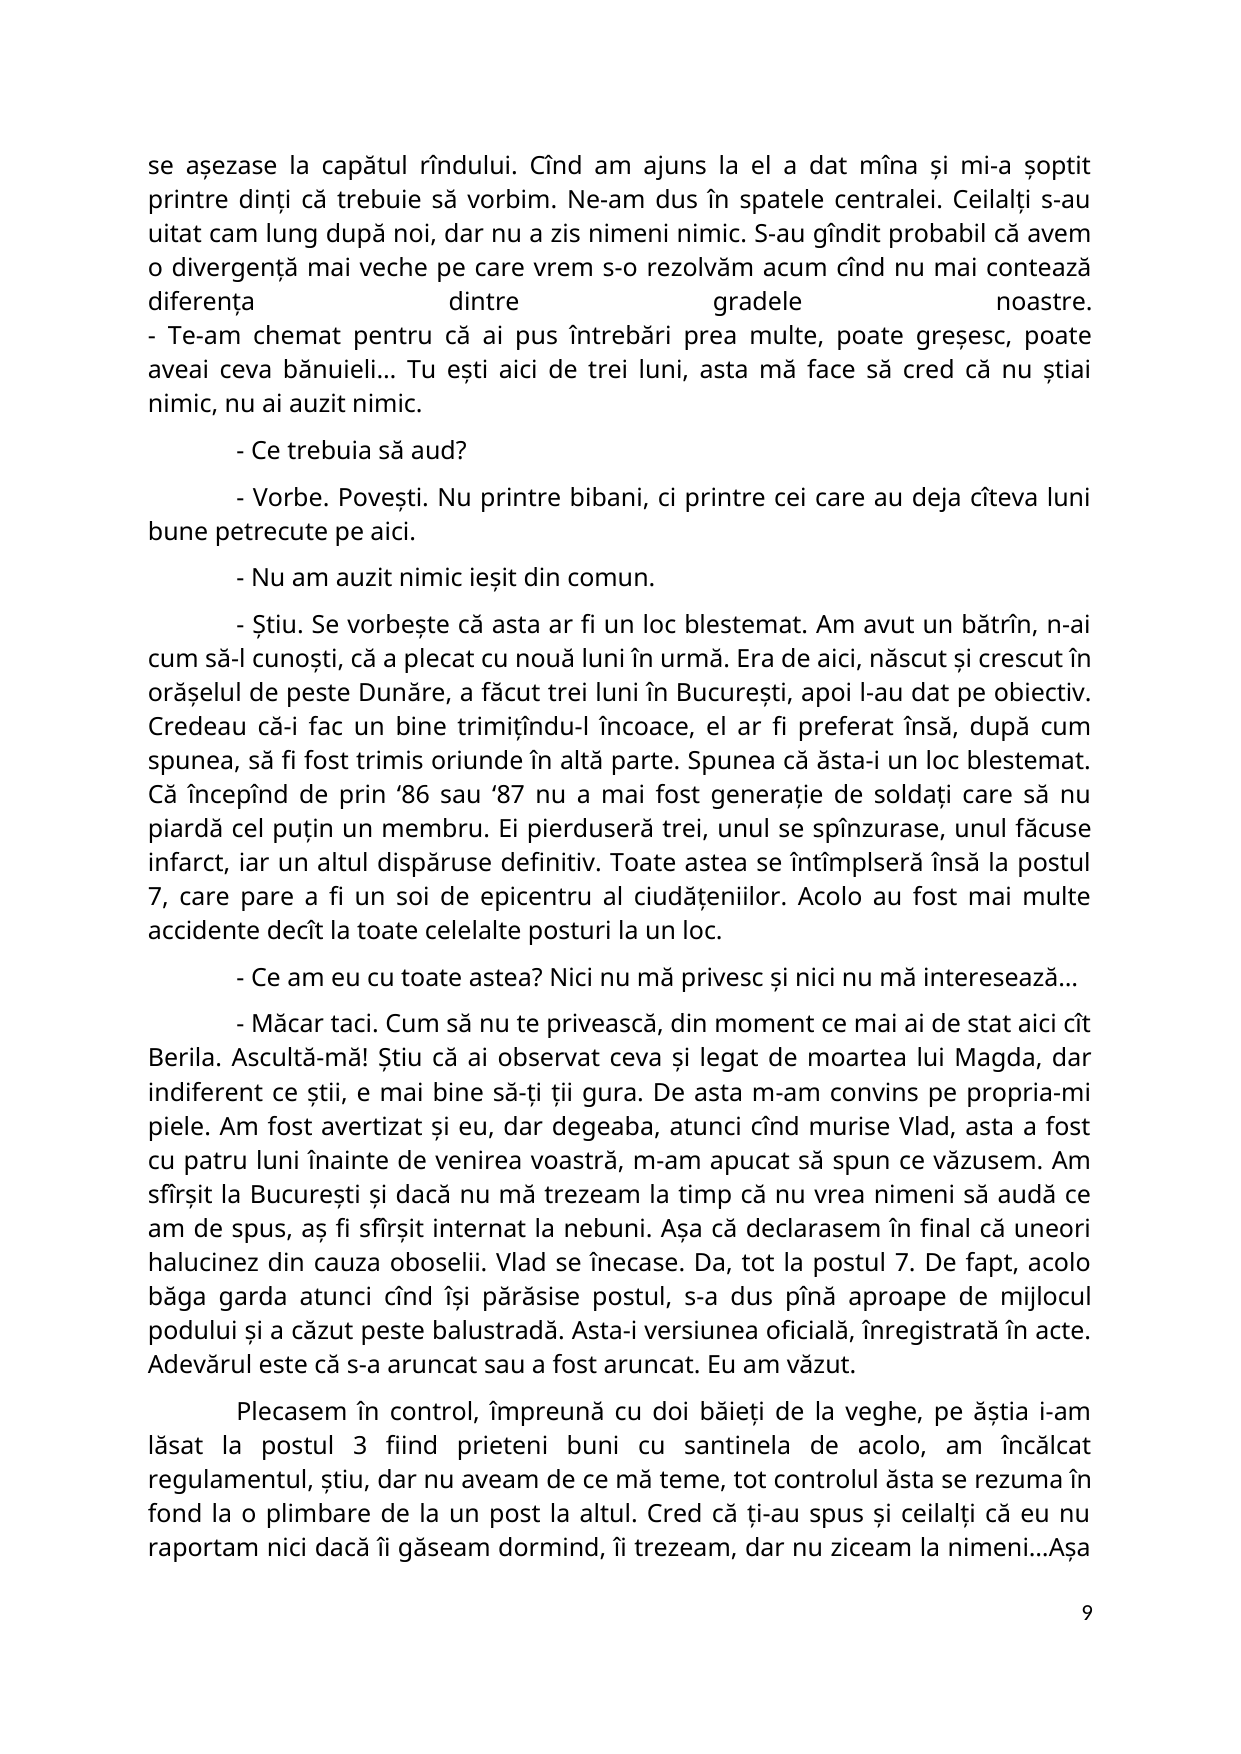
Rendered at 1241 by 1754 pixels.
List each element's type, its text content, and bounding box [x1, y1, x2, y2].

text - Ce am eu cu toate astea? Nici nu mă privesc şi nici nu mă interesează… [148, 959, 1093, 993]
text - Măcar taci. Cum să nu te privească, din moment ce mai ai de stat aici cît Berila. Ascultă-mă! Ştiu că ai observat ceva şi legat de moartea lui Magda, dar indiferent ce ştii, e mai bine să-ţi ţii gura. De asta m-am convins pe propria-mi piele. Am fost avertizat şi eu, dar degeaba, atunci cînd murise Vlad, asta a fost cu patru luni înainte de venirea voastră, m-am apucat să spun ce văzusem. Am sfîrşit la Bucureşti şi dacă nu mă trezeam la timp că nu vrea nimeni să audă ce am de spus, aş fi sfîrşit internat la nebuni. Aşa că declarasem în final că uneori halucinez din cauza oboselii. Vlad se înecase. Da, tot la postul 7. De fapt, acolo băga garda atunci cînd îşi părăsise postul, s-a dus pînă aproape de mijlocul podului şi a căzut peste balustradă. Asta-i versiunea oficială, înregistrată în acte. Adevărul este că s-a aruncat sau a fost aruncat. Eu am văzut. [148, 1006, 1093, 1381]
text - Ştiu. Se vorbeşte că asta ar fi un loc blestemat. Am avut un bătrîn, n-ai cum să-l cunoşti, că a plecat cu nouă luni în urmă. Era de aici, născut şi crescut în orăşelul de peste Dunăre, a făcut trei luni în Bucureşti, apoi l-au dat pe obiectiv. Credeau că-i fac un bine trimiţîndu-l încoace, el ar fi preferat însă, după cum spunea, să fi fost trimis oriunde în altă parte. Spunea că ăsta-i un loc blestemat. Că începînd de prin ‘86 sau ‘87 nu a mai fost generaţie de soldaţi care să nu piardă cel puţin un membru. Ei pierduseră trei, unul se spînzurase, unul făcuse infarct, iar un altul dispăruse definitiv. Toate astea se întîmplseră însă la postul 7, care pare a fi un soi de epicentru al ciudăţeniilor. Acolo au fost mai multe accidente decît la toate celelalte posturi la un loc. [148, 606, 1093, 947]
text - Nu am auzit nimic ieşit din comun. [148, 560, 1093, 594]
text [148, 1393, 1093, 1563]
text - Vorbe. Poveşti. Nu printre bibani, ci printre cei care au deja cîteva luni bune petrecute pe aici. [148, 479, 1093, 547]
text - Ce trebuia să aud? [148, 433, 1093, 467]
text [148, 148, 1093, 420]
